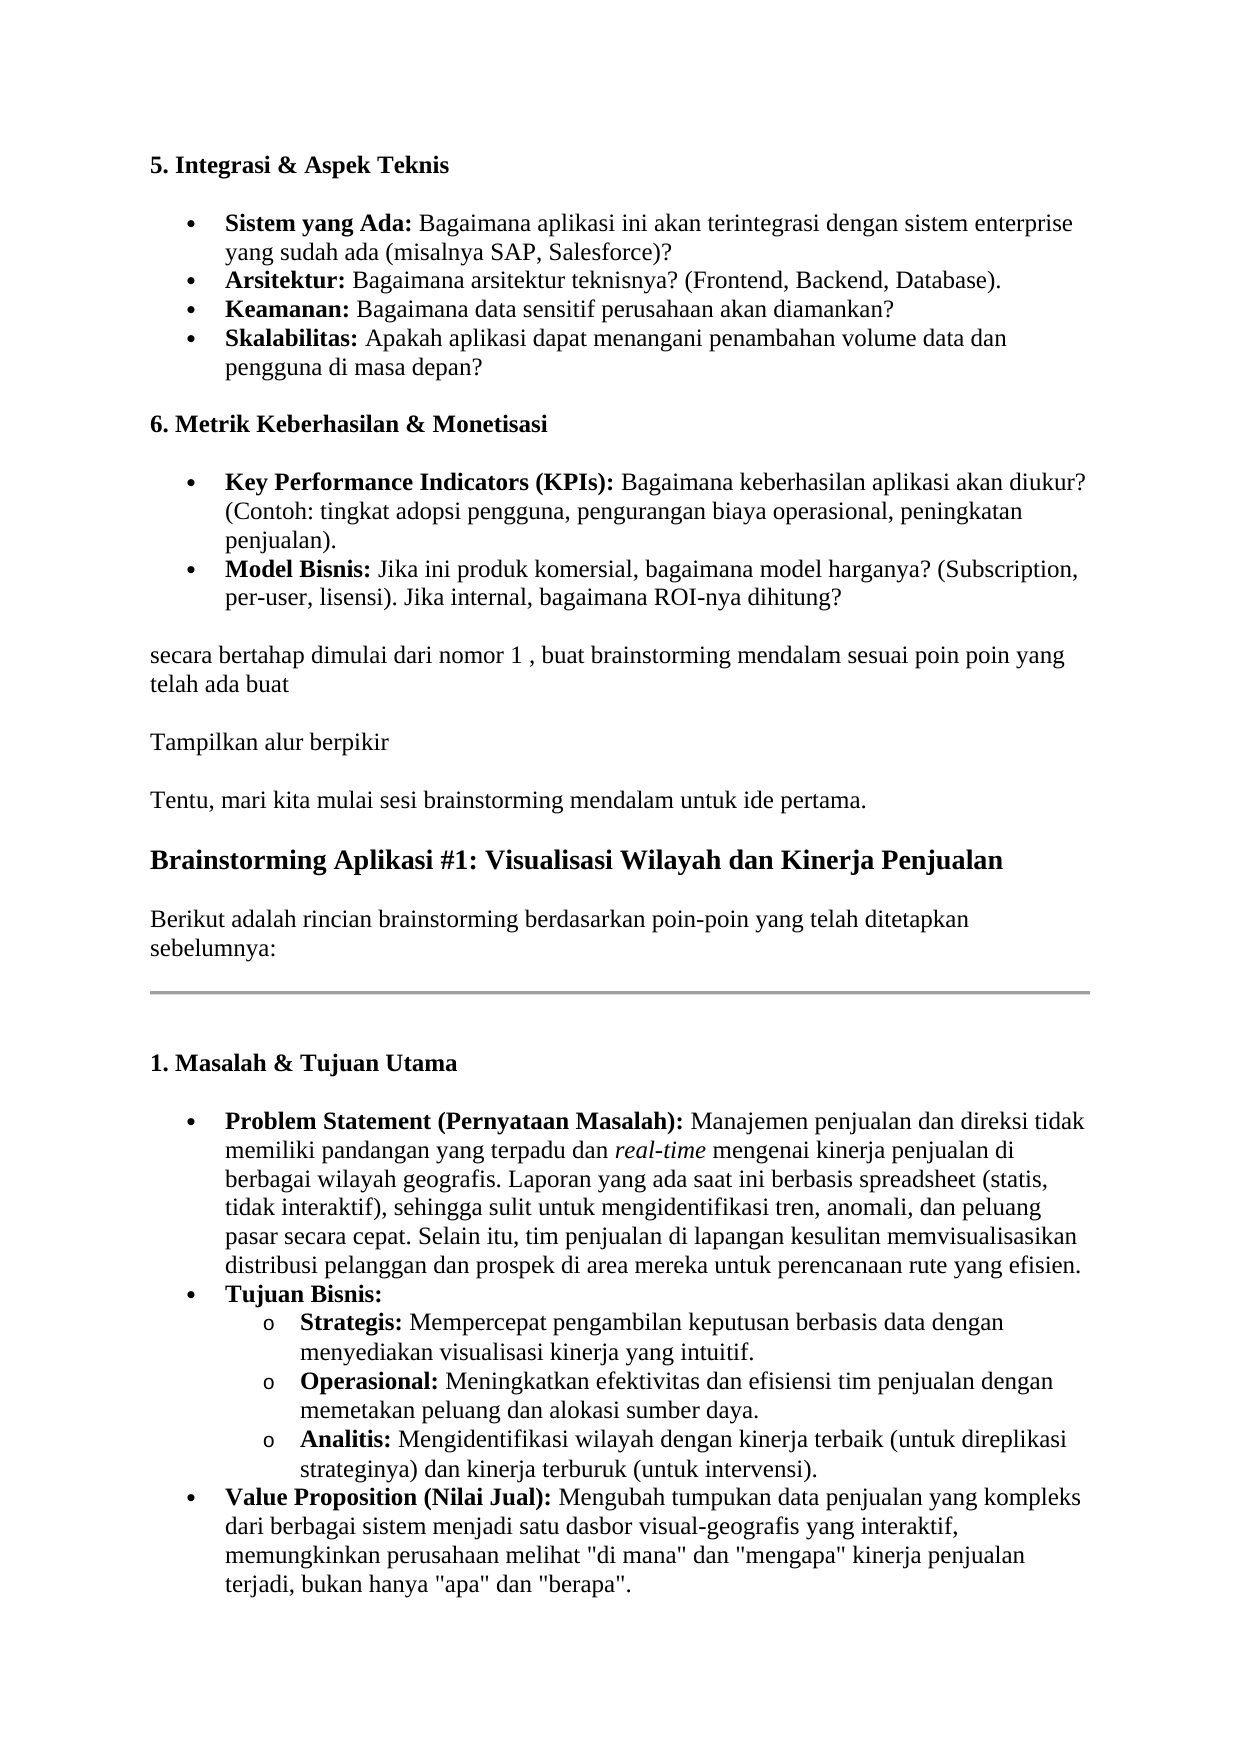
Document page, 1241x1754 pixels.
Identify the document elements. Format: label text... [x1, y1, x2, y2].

text Berikut adalah rincian brainstorming berdasarkan poin-poin yang telah ditetapkan sebelumnya: [150, 904, 1090, 962]
list Operasional: Meningkatkan efektivitas dan efisiensi tim penjualan dengan memetakan peluang dan alokasi sumber daya. [262, 1366, 1090, 1424]
text Tampilkan alur berpikir [150, 727, 1090, 756]
text 5. Integrasi & Aspek Teknis [150, 150, 1090, 179]
list Problem Statement (Pernyataan Masalah): Manajemen penjualan dan direksi tidak memiliki pandangan yang terpadu dan real-time mengenai kinerja penjualan di berbagai wilayah geografis. Laporan yang ada saat ini berbasis spreadsheet (statis, tidak interaktif), sehingga sulit untuk mengidentifikasi tren, anomali, dan peluang pasar secara cepat. Selain itu, tim penjualan di lapangan kesulitan memvisualisasikan distribusi pelanggan dan prospek di area mereka untuk perencanaan rute yang efisien. [187, 1106, 1090, 1279]
text Tentu, mari kita mulai sesi brainstorming mendalam untuk ide pertama. [150, 785, 1090, 814]
list Value Proposition (Nilai Jual): Mengubah tumpukan data penjualan yang kompleks dari berbagai sistem menjadi satu dasbor visual-geografis yang interaktif, memungkinkan perusahaan melihat "di mana" dan "mengapa" kinerja penjualan terjadi, bukan hanya "apa" dan "berapa". [187, 1482, 1090, 1597]
list Sistem yang Ada: Bagaimana aplikasi ini akan terintegrasi dengan sistem enterprise yang sudah ada (misalnya SAP, Salesforce)? [187, 208, 1090, 265]
list Analitis: Mengidentifikasi wilayah dengan kinerja terbaik (untuk direplikasi strateginya) dan kinerja terburuk (untuk intervensi). [262, 1424, 1090, 1482]
text 1. Masalah & Tujuan Utama [150, 1048, 1090, 1077]
list Arsitektur: Bagaimana arsitektur teknisnya? (Frontend, Backend, Database). [187, 265, 1090, 294]
list Tujuan Bisnis: [187, 1279, 1090, 1307]
list Model Bisnis: Jika ini produk komersial, bagaimana model harganya? (Subscription, per-user, lisensi). Jika internal, bagaimana ROI-nya dihitung? [187, 554, 1090, 611]
list Keamanan: Bagaimana data sensitif perusahaan akan diamankan? [187, 294, 1090, 323]
text secara bertahap dimulai dari nomor 1 , buat brainstorming mendalam sesuai poin poin yang telah ada buat [150, 640, 1090, 698]
text 6. Metrik Keberhasilan & Monetisasi [150, 409, 1090, 438]
list Strategis: Mempercepat pengambilan keputusan berbasis data dengan menyediakan visualisasi kinerja yang intuitif. [262, 1307, 1090, 1366]
list Key Performance Indicators (KPIs): Bagaimana keberhasilan aplikasi akan diukur? (Contoh: tingkat adopsi pengguna, pengurangan biaya operasional, peningkatan penjualan). [187, 467, 1090, 554]
text Brainstorming Aplikasi #1: Visualisasi Wilayah dan Kinerja Penjualan [150, 843, 1090, 875]
list Skalabilitas: Apakah aplikasi dapat menangani penambahan volume data dan pengguna di masa depan? [187, 323, 1090, 380]
